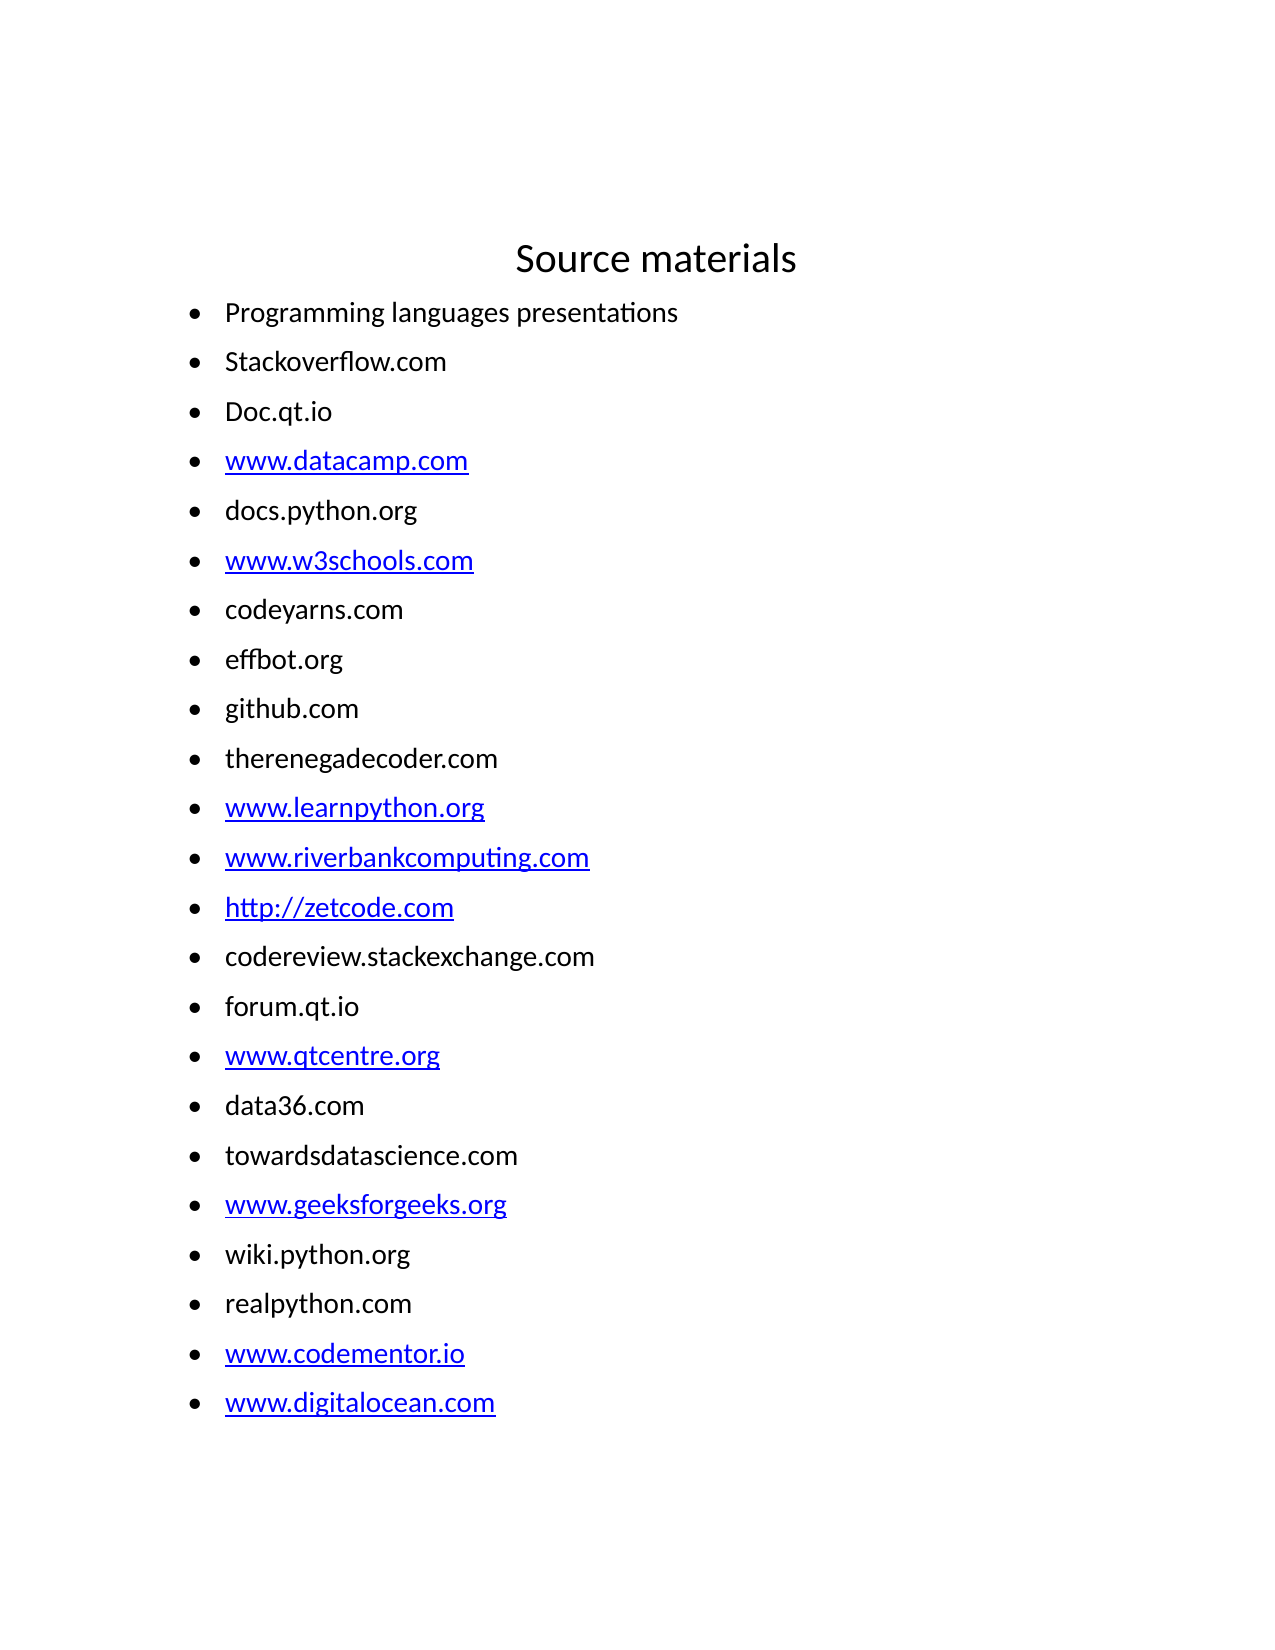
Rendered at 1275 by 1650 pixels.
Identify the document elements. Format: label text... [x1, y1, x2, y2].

list Programming languages presentations [187, 299, 1125, 328]
list www.riverbankcomputing.com [187, 844, 1125, 873]
list wiki.python.org [187, 1241, 1125, 1270]
list www.geeksforgeeks.org [187, 1192, 1125, 1220]
list http://zetcode.com [187, 894, 1125, 923]
list Stackoverflow.com [187, 349, 1125, 377]
list www.learnpython.org [187, 795, 1125, 824]
list docs.python.org [187, 497, 1125, 526]
list github.com [187, 696, 1125, 724]
list www.codementor.io [187, 1340, 1125, 1369]
list towardsdatascience.com [187, 1142, 1125, 1171]
list www.datacamp.com [187, 448, 1125, 477]
list Doc.qt.io [187, 398, 1125, 427]
list forum.qt.io [187, 993, 1125, 1022]
list therenegadecoder.com [187, 745, 1125, 774]
list data36.com [187, 1092, 1125, 1121]
list www.digitalocean.com [187, 1390, 1125, 1419]
list effbot.org [187, 646, 1125, 675]
list www.w3schools.com [187, 547, 1125, 576]
list www.qtcentre.org [187, 1043, 1125, 1072]
list codereview.stackexchange.com [187, 944, 1125, 972]
list codeyarns.com [187, 597, 1125, 625]
list realpython.com [187, 1291, 1125, 1319]
text Source materials [187, 249, 1125, 278]
